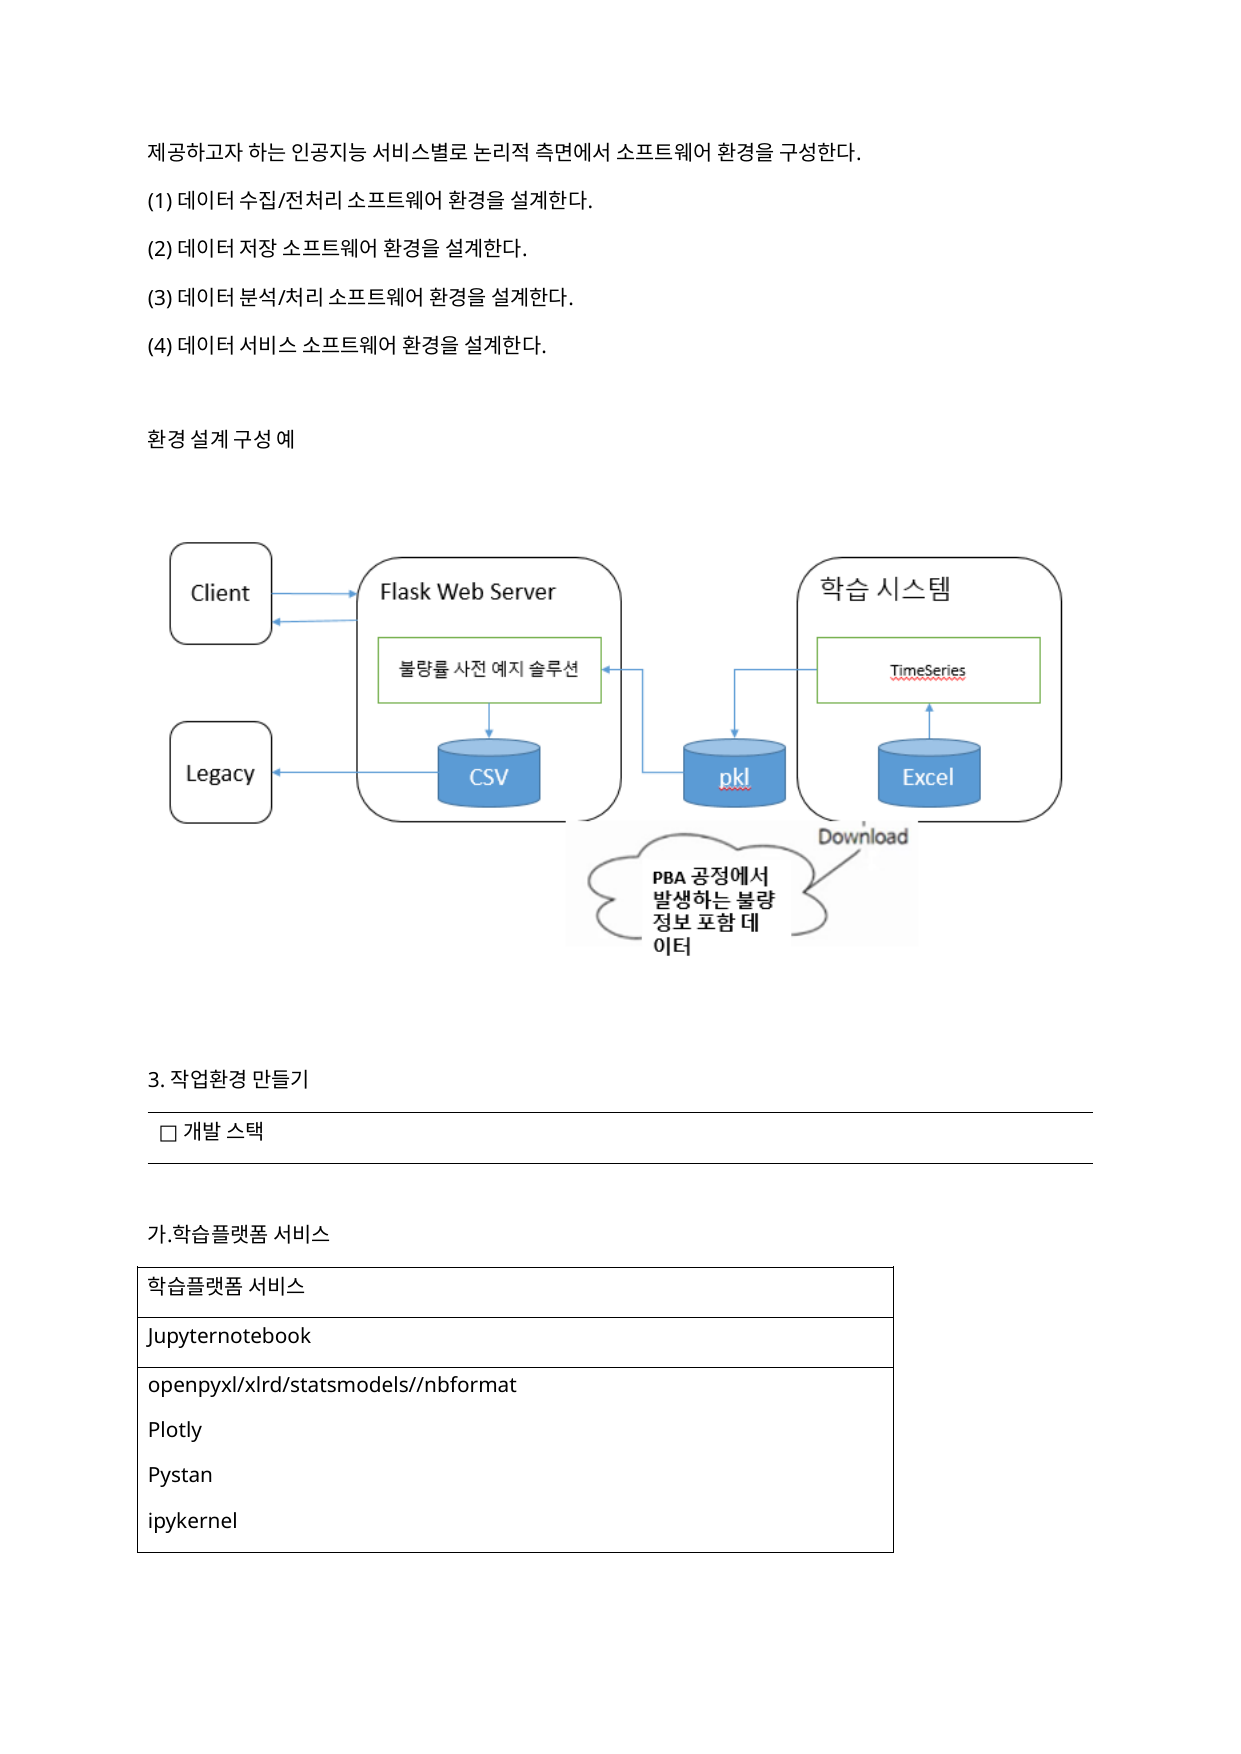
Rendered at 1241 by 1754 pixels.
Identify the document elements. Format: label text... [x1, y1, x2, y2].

text (4) 데이터 서비스 소프트웨어 환경을 설계한다. [148, 329, 1093, 360]
text 가.학습플랫폼 서비스 [148, 1218, 1093, 1248]
text 3. 작업환경 만들기 [148, 1063, 1093, 1093]
table_cell Jupyternotebook [138, 1318, 893, 1366]
text (1) 데이터 수집/전처리 소프트웨어 환경을 설계한다. [148, 184, 1093, 214]
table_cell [138, 1368, 893, 1552]
table_header 학습플랫폼 서비스 [138, 1268, 893, 1317]
text (2) 데이터 저장 소프트웨어 환경을 설계한다. [148, 233, 1093, 263]
table_header □ 개발 스택 [148, 1113, 1093, 1163]
text 환경 설계 구성 예 [148, 423, 1093, 454]
text 제공하고자 하는 인공지능 서비스별로 논리적 측면에서 소프트웨어 환경을 구성한다. [148, 136, 1093, 166]
picture [147, 517, 1093, 992]
text (3) 데이터 분석/처리 소프트웨어 환경을 설계한다. [148, 281, 1093, 311]
